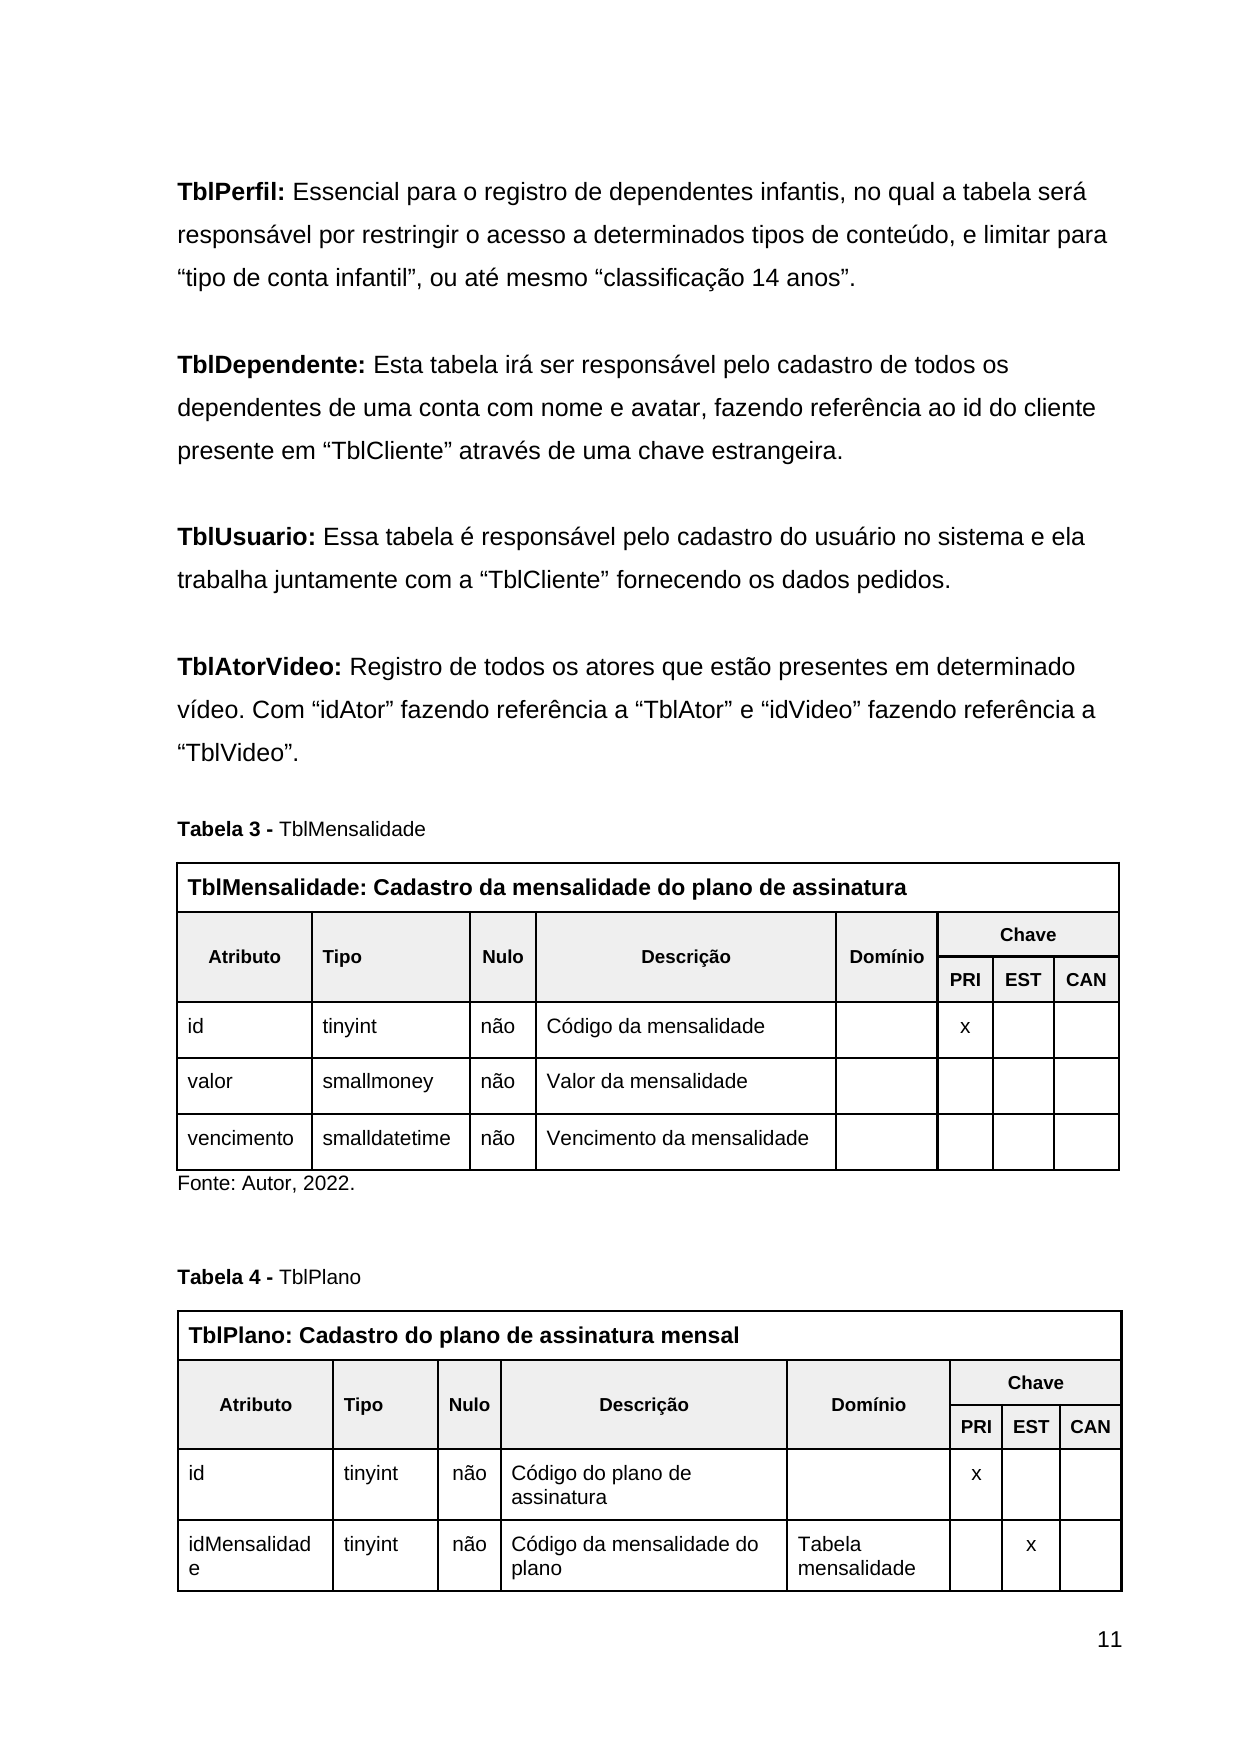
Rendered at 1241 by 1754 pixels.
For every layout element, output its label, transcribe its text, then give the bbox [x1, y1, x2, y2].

text TblUsuario: Essa tabela é responsável pelo cadastro do usuário no sistema e ela trabalha juntamente com a “TblCliente” fornecendo os dados pedidos. [177, 522, 1122, 594]
table_cell smalldatetime [313, 1115, 469, 1169]
table_cell [1055, 1003, 1118, 1057]
text Tabela 3 - TblMensalidade [177, 817, 1122, 841]
table_cell id [179, 1450, 332, 1519]
table_cell CAN [1055, 958, 1118, 1001]
table_cell x [951, 1450, 1001, 1519]
table_cell Domínio [788, 1361, 949, 1448]
table_cell PRI [951, 1406, 1001, 1448]
table_cell não [439, 1521, 500, 1590]
table_cell [994, 1115, 1053, 1169]
table_cell [837, 1003, 936, 1057]
table_header TblPlano: Cadastro do plano de assinatura mensal [179, 1312, 1120, 1359]
table_header TblMensalidade: Cadastro da mensalidade do plano de assinatura [178, 864, 1118, 911]
table_cell [939, 1059, 992, 1113]
table_cell [994, 1003, 1053, 1057]
table_cell Nulo [439, 1361, 500, 1448]
table_cell Descrição [502, 1361, 786, 1448]
table_cell [1055, 1059, 1118, 1113]
table_cell x [939, 1003, 992, 1057]
table_cell [788, 1450, 949, 1519]
table_cell EST [1003, 1406, 1059, 1448]
table_cell tinyint [334, 1521, 437, 1590]
table_cell Código da mensalidade do plano [502, 1521, 786, 1590]
table_cell [1055, 1115, 1118, 1169]
table_cell Vencimento da mensalidade [537, 1115, 835, 1169]
table_cell Atributo [179, 1361, 332, 1448]
table_cell Descrição [537, 913, 835, 1001]
table_cell Código do plano de assinatura [502, 1450, 786, 1519]
table_cell [994, 1059, 1053, 1113]
table_cell Chave [939, 913, 1118, 955]
table_cell [837, 1115, 936, 1169]
table_cell Nulo [471, 913, 535, 1001]
text Fonte: Autor, 2022. [177, 1171, 1122, 1195]
text TblAtorVideo: Registro de todos os atores que estão presentes em determinado vídeo. Com “idAtor” fazendo referência a “TblAtor” e “idVideo” fazendo referência a “TblVideo”. [177, 651, 1122, 766]
table_cell não [471, 1003, 535, 1057]
table_cell tinyint [313, 1003, 469, 1057]
table_cell Código da mensalidade [537, 1003, 835, 1057]
text TblDependente: Esta tabela irá ser responsável pelo cadastro de todos os dependentes de uma conta com nome e avatar, fazendo referência ao id do cliente presente em “TblCliente” através de uma chave estrangeira. [177, 349, 1122, 464]
table_cell valor [178, 1059, 311, 1113]
table_cell PRI [939, 958, 992, 1001]
table_cell id [178, 1003, 311, 1057]
table_cell Tabela mensalidade [788, 1521, 949, 1590]
table_cell [1003, 1450, 1059, 1519]
table_cell tinyint [334, 1450, 437, 1519]
table_cell não [471, 1059, 535, 1113]
table_cell Atributo [178, 913, 311, 1001]
table_cell não [471, 1115, 535, 1169]
table_cell Tipo [334, 1361, 437, 1448]
table_cell Domínio [837, 913, 936, 1001]
table_cell smallmoney [313, 1059, 469, 1113]
table_cell [939, 1115, 992, 1169]
table_cell não [439, 1450, 500, 1519]
text Tabela 4 - TblPlano [177, 1265, 1122, 1289]
table_cell vencimento [178, 1115, 311, 1169]
table_cell idMensalidade [179, 1521, 332, 1590]
table_cell [837, 1059, 936, 1113]
table_cell Chave [951, 1361, 1120, 1404]
table_cell CAN [1061, 1406, 1120, 1448]
table_cell [951, 1521, 1001, 1590]
table_cell [1061, 1450, 1120, 1519]
text TblPerfil: Essencial para o registro de dependentes infantis, no qual a tabela será responsável por restringir o acesso a determinados tipos de conteúdo, e limitar para “tipo de conta infantil”, ou até mesmo “classificação 14 anos”. [177, 177, 1122, 292]
table_cell Tipo [313, 913, 469, 1001]
table_cell x [1003, 1521, 1059, 1590]
table_cell EST [994, 958, 1053, 1001]
table_cell Valor da mensalidade [537, 1059, 835, 1113]
table_cell [1061, 1521, 1120, 1590]
